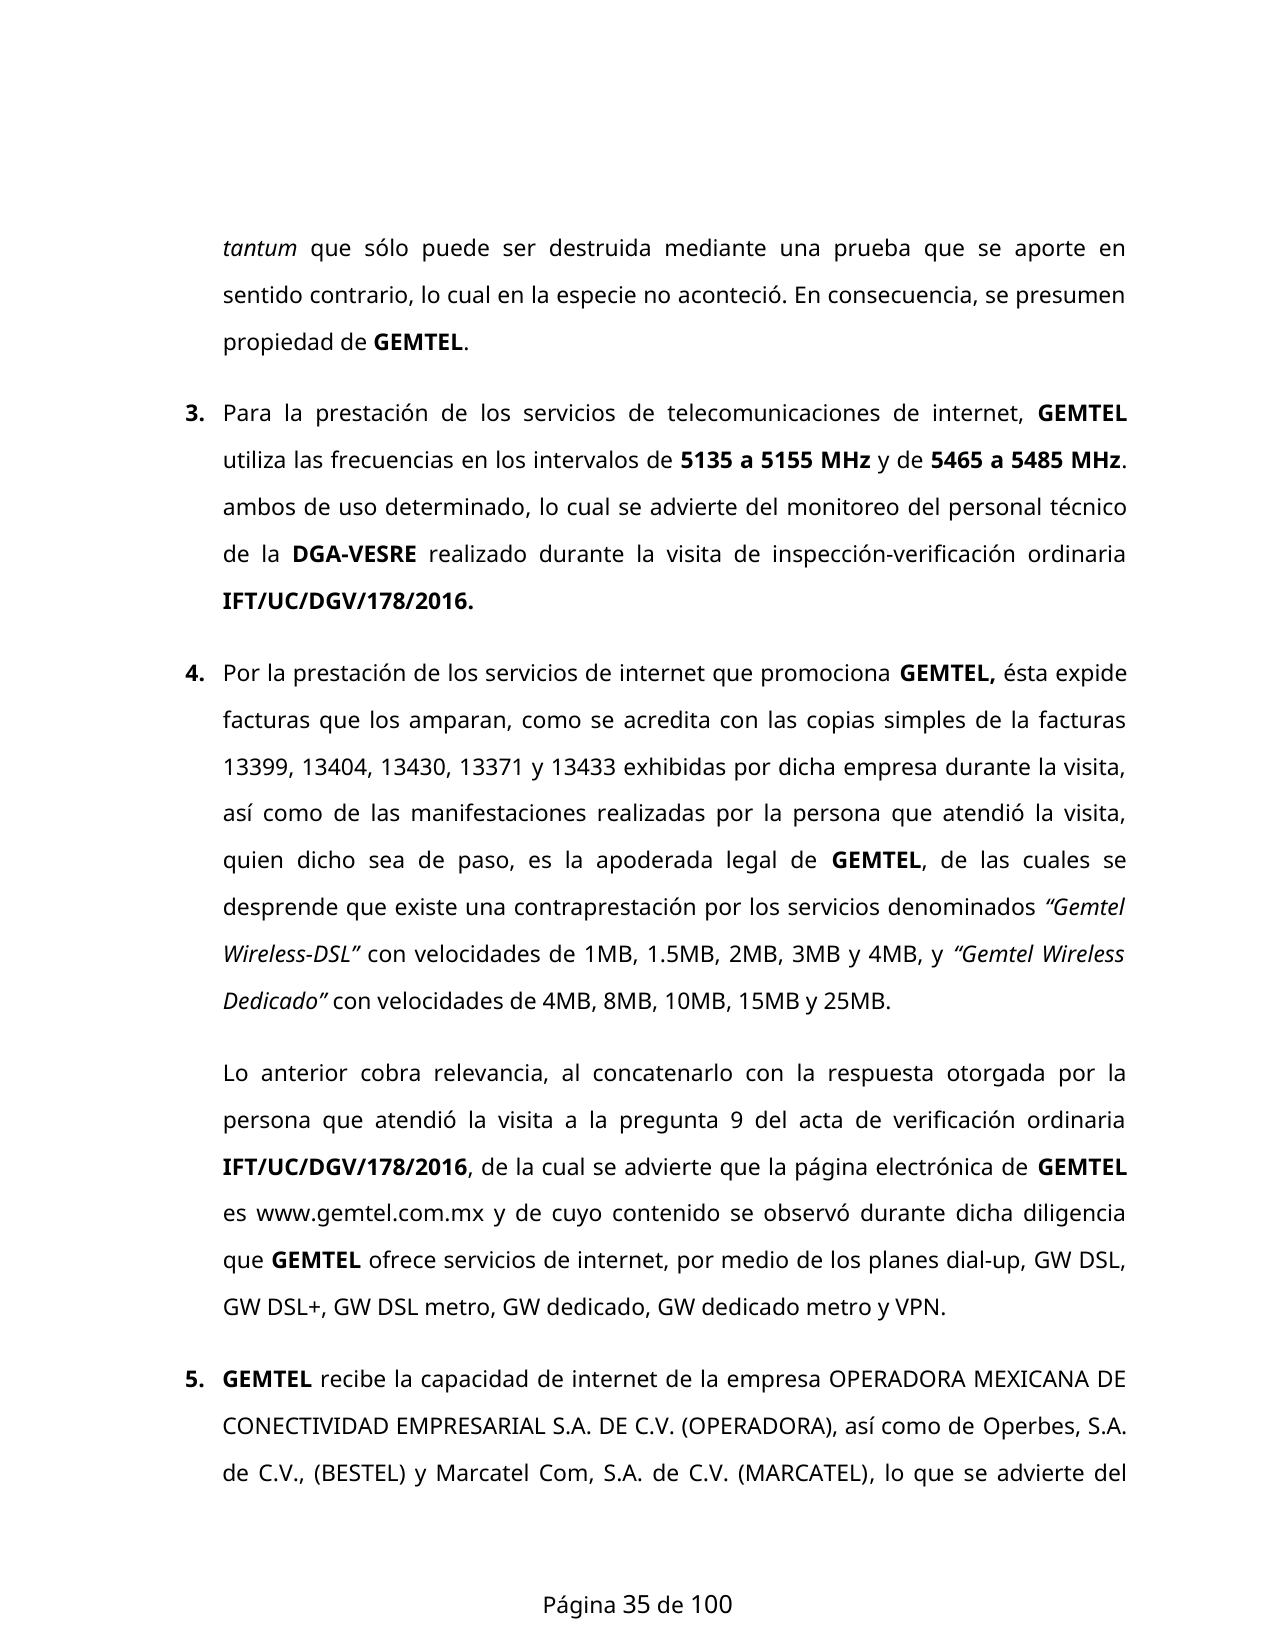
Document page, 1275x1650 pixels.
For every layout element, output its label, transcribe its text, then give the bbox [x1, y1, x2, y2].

list Por la prestación de los servicios de internet que promociona GEMTEL, ésta expide facturas que los amparan, como se acredita con las copias simples de la facturas 13399, 13404, 13430, 13371 y 13433 exhibidas por dicha empresa durante la visita, así como de las manifestaciones realizadas por la persona que atendió la visita, quien dicho sea de paso, es la apoderada legal de GEMTEL, de las cuales se desprende que existe una contraprestación por los servicios denominados “Gemtel Wireless-DSL” con velocidades de 1MB, 1.5MB, 2MB, 3MB y 4MB, y “Gemtel Wireless Dedicado” con velocidades de 4MB, 8MB, 10MB, 15MB y 25MB. [185, 657, 1127, 1016]
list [185, 1363, 1127, 1488]
text tantum que sólo puede ser destruida mediante una prueba que se aporte en sentido contrario, lo cual en la especie no aconteció. En consecuencia, se presumen propiedad de GEMTEL. [223, 232, 1127, 357]
list Para la prestación de los servicios de telecomunicaciones de internet, GEMTEL utiliza las frecuencias en los intervalos de 5135 a 5155 MHz y de 5465 a 5485 MHz. ambos de uso determinado, lo cual se advierte del monitoreo del personal técnico de la DGA-VESRE realizado durante la visita de inspección-verificación ordinaria IFT/UC/DGV/178/2016. [185, 397, 1127, 616]
text Lo anterior cobra relevancia, al concatenarlo con la respuesta otorgada por la persona que atendió la visita a la pregunta 9 del acta de verificación ordinaria IFT/UC/DGV/178/2016, de la cual se advierte que la página electrónica de GEMTEL es www.gemtel.com.mx y de cuyo contenido se observó durante dicha diligencia que GEMTEL ofrece servicios de internet, por medio de los planes dial-up, GW DSL, GW DSL+, GW DSL metro, GW dedicado, GW dedicado metro y VPN. [223, 1057, 1127, 1322]
